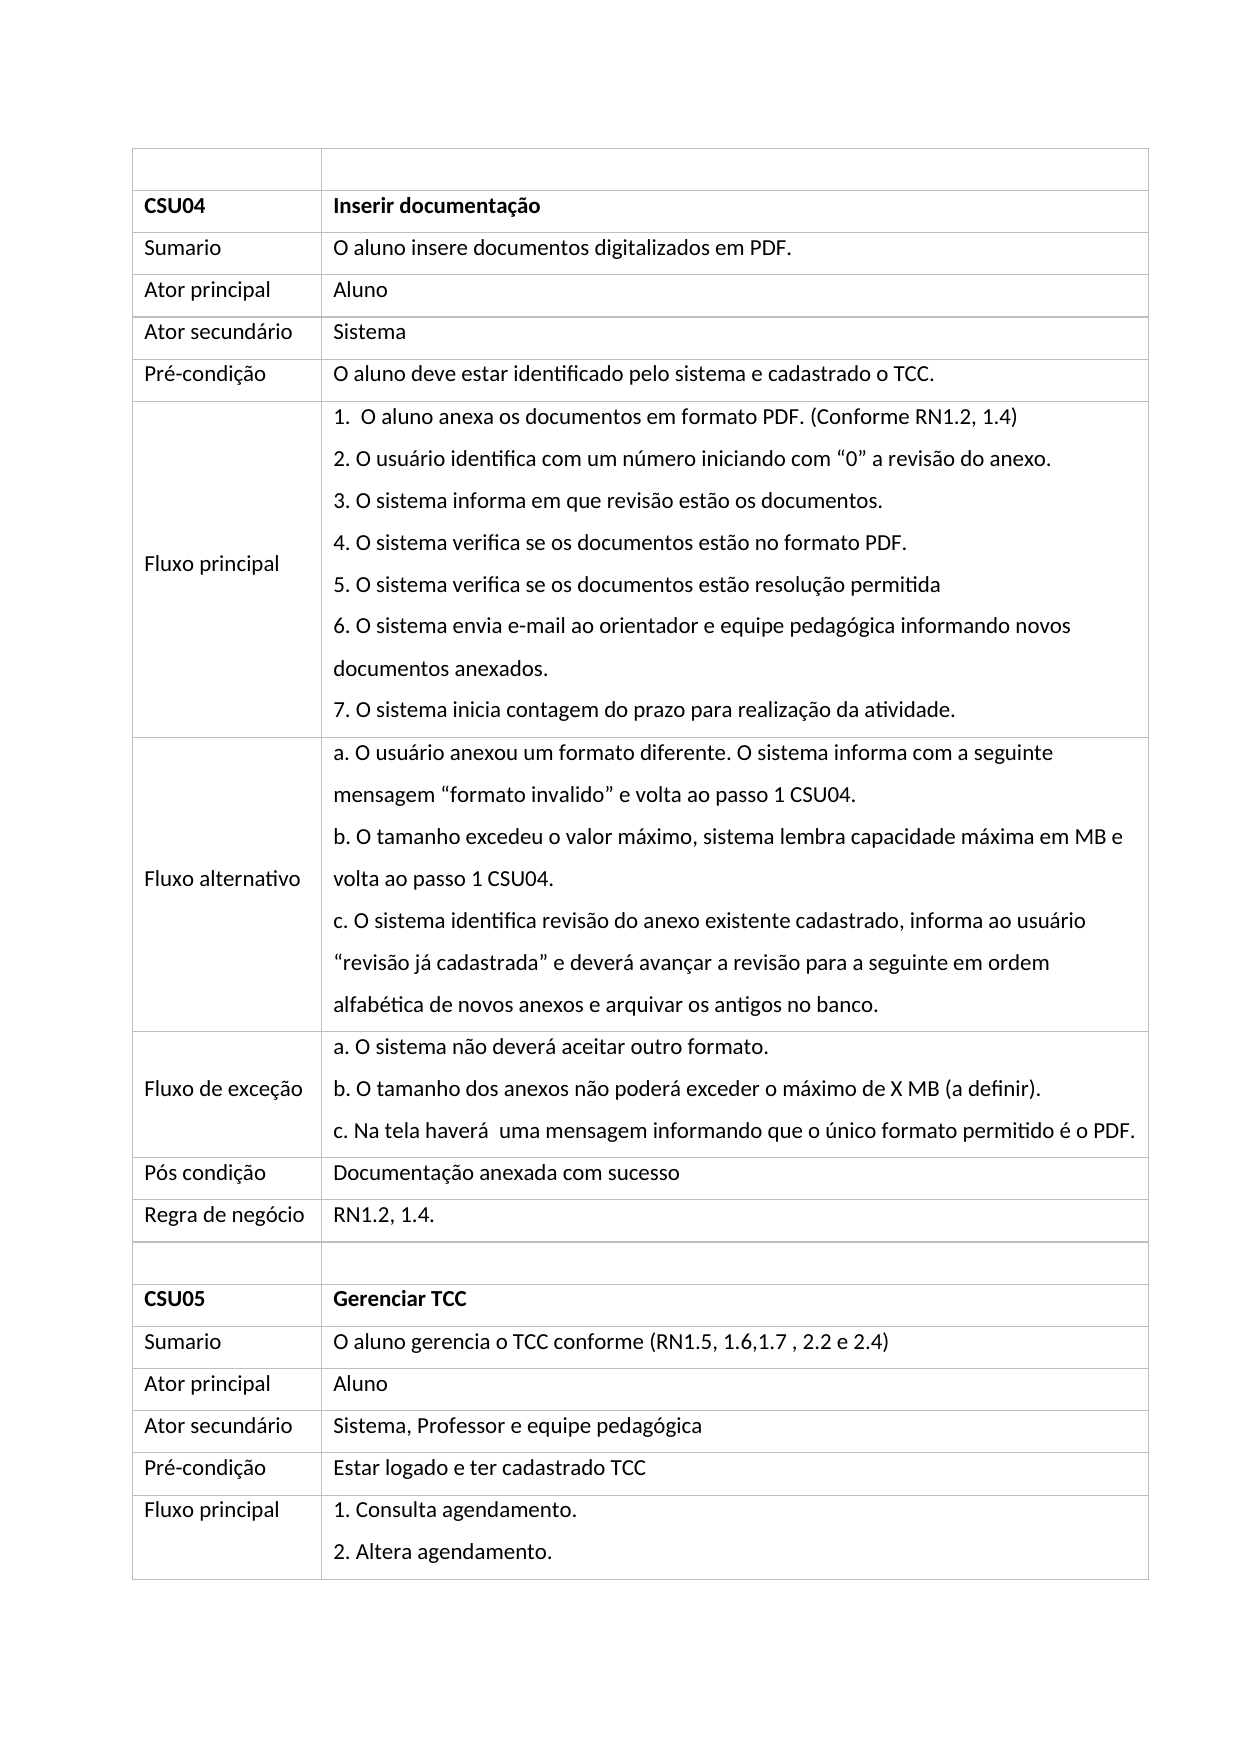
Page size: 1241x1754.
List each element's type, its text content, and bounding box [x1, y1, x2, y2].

table_cell RN1.2, 1.4. [322, 1200, 1148, 1241]
table_cell 1. O aluno anexa os documentos em formato PDF. (Conforme RN1.2, 1.4) 2. O usuário identifica com um número iniciando com “0” a revisão do anexo. 3. O sistema informa em que revisão estão os documentos. 4. O sistema verifica se os documentos estão no formato PDF. 5. O sistema verifica se os documentos estão resolução permitida 6. O sistema envia e-mail ao orientador e equipe pedagógica informando novos documentos anexados. 7. O sistema inicia contagem do prazo para realização da atividade. [322, 402, 1148, 737]
table_cell Pré-condição [133, 1453, 321, 1494]
table_cell O aluno insere documentos digitalizados em PDF. [322, 233, 1148, 274]
table_cell Pós condição [133, 1158, 321, 1199]
table_cell [133, 149, 321, 190]
table_cell [322, 1243, 1148, 1283]
table_cell Regra de negócio [133, 1200, 321, 1241]
table_cell Aluno [322, 1369, 1148, 1410]
table_cell Sistema, Professor e equipe pedagógica [322, 1411, 1148, 1452]
table_cell [322, 149, 1148, 190]
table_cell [322, 1496, 1148, 1579]
table_cell O aluno deve estar identificado pelo sistema e cadastrado o TCC. [322, 360, 1148, 401]
table_cell [133, 1243, 321, 1283]
table_cell Aluno [322, 275, 1148, 316]
table_cell Sumario [133, 233, 321, 274]
table_cell Ator principal [133, 1369, 321, 1410]
table_cell Ator secundário [133, 1411, 321, 1452]
table_cell Documentação anexada com sucesso [322, 1158, 1148, 1199]
table_cell Fluxo principal [133, 402, 321, 737]
table_cell Ator principal [133, 275, 321, 316]
table_cell Inserir documentação [322, 191, 1148, 232]
table_cell Fluxo principal [133, 1496, 321, 1579]
table_cell Estar logado e ter cadastrado TCC [322, 1453, 1148, 1494]
table_cell O aluno gerencia o TCC conforme (RN1.5, 1.6,1.7 , 2.2 e 2.4) [322, 1327, 1148, 1368]
table_cell Fluxo alternativo [133, 738, 321, 1031]
table_cell Sumario [133, 1327, 321, 1368]
table_cell CSU04 [133, 191, 321, 232]
table_cell Gerenciar TCC [322, 1285, 1148, 1326]
table_cell Ator secundário [133, 318, 321, 358]
table_cell a. O usuário anexou um formato diferente. O sistema informa com a seguinte mensagem “formato invalido” e volta ao passo 1 CSU04. b. O tamanho excedeu o valor máximo, sistema lembra capacidade máxima em MB e volta ao passo 1 CSU04. c. O sistema identifica revisão do anexo existente cadastrado, informa ao usuário “revisão já cadastrada” e deverá avançar a revisão para a seguinte em ordem alfabética de novos anexos e arquivar os antigos no banco. [322, 738, 1148, 1031]
table_cell a. O sistema não deverá aceitar outro formato. b. O tamanho dos anexos não poderá exceder o máximo de X MB (a definir). c. Na tela haverá uma mensagem informando que o único formato permitido é o PDF. [322, 1032, 1148, 1157]
table_cell Sistema [322, 318, 1148, 358]
table_cell CSU05 [133, 1285, 321, 1326]
table_cell Fluxo de exceção [133, 1032, 321, 1157]
table_cell Pré-condição [133, 360, 321, 401]
